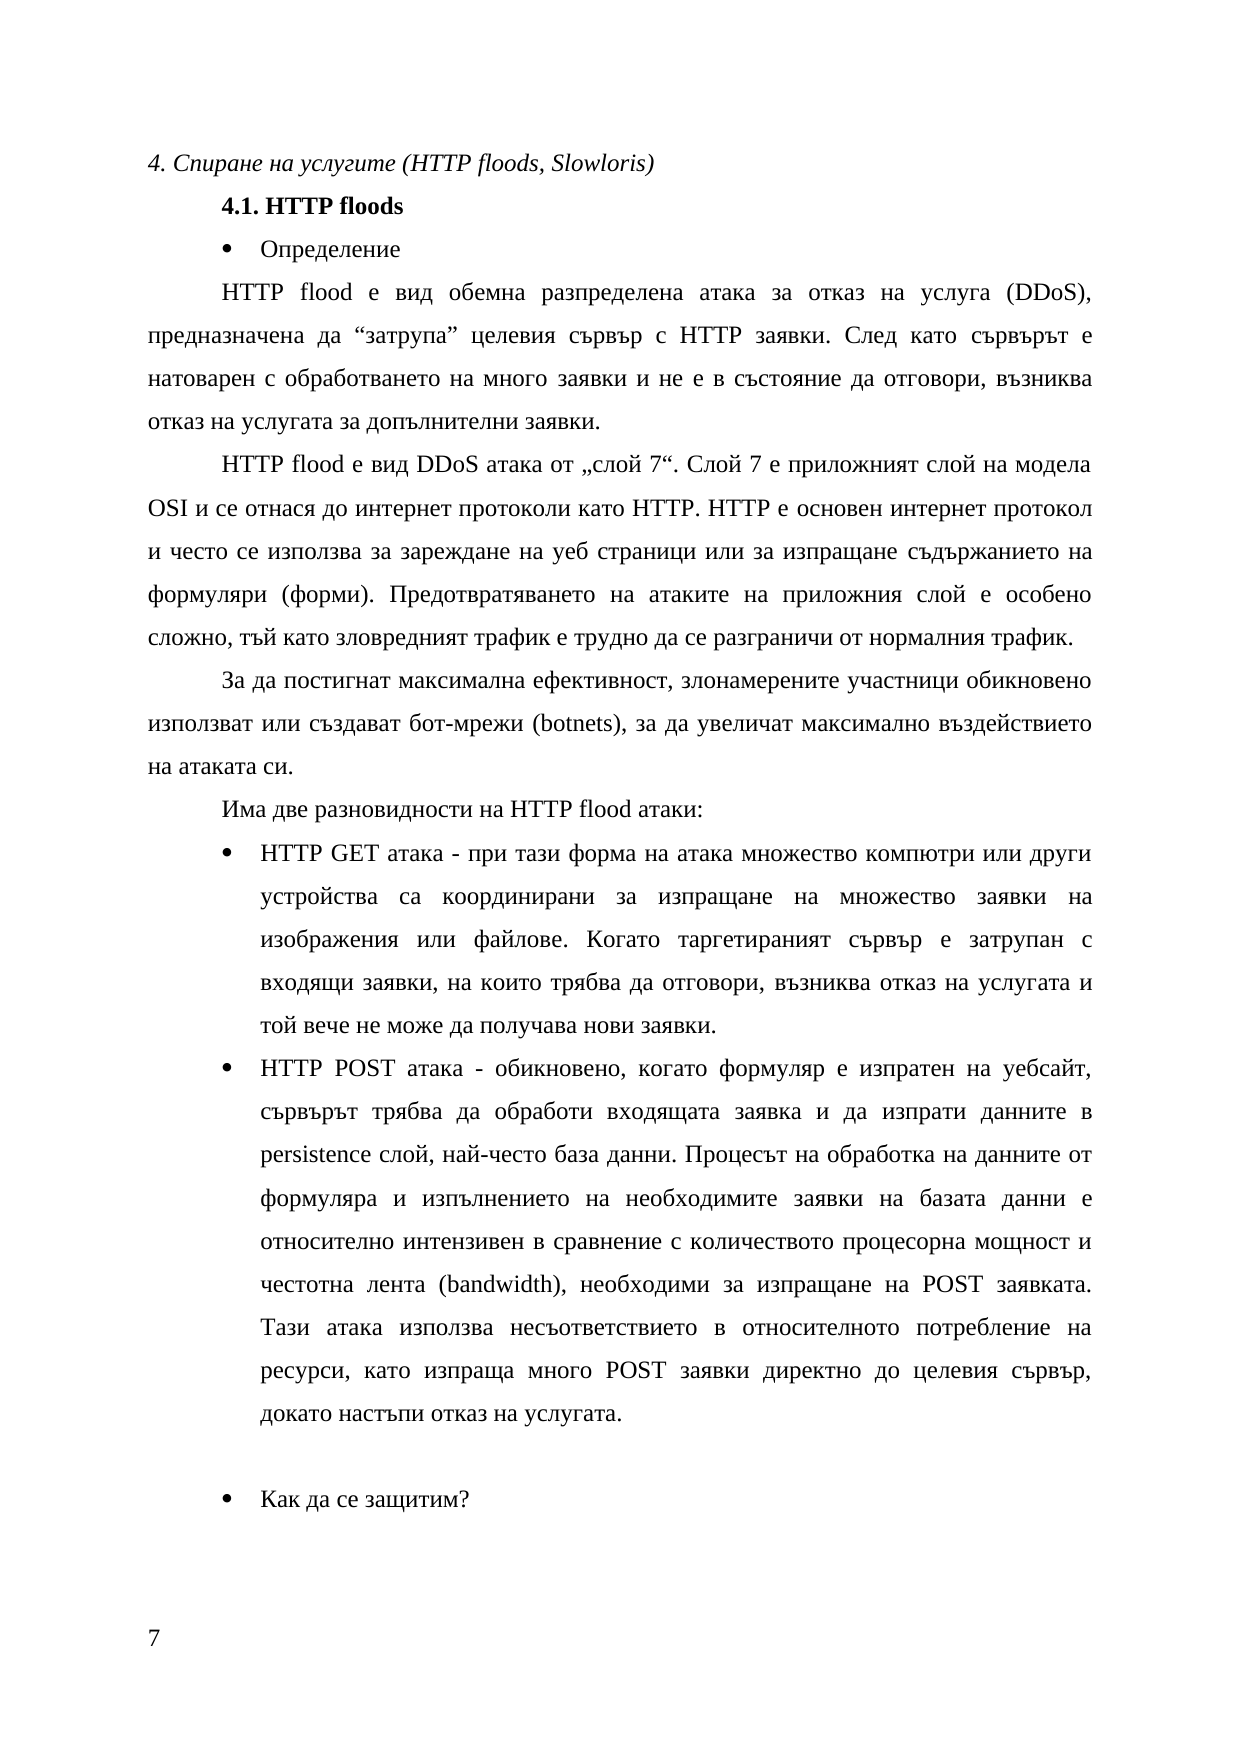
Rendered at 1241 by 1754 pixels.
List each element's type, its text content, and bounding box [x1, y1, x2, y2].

text 4. Спиране на услугите (HTTP floods, Slowloris) [148, 148, 1093, 176]
list HTTP POST атака - обикновено, когато формуляр е изпратен на уебсайт, сървърът трябва да обработи входящата заявка и да изпрати данните в persistence слой, най-често база данни. Процесът на обработка на данните от формуляра и изпълнението на необходимите заявки на базата данни е относително интензивен в сравнение с количеството процесорна мощност и честотна лента (bandwidth), необходими за изпращане на POST заявката. Тази атака използва несъответствието в относителното потребление на ресурси, като изпраща много POST заявки директно до целевия сървър, докато настъпи отказ на услугата. [223, 1053, 1093, 1427]
text За да постигнат максимална ефективност, злонамерените участници обикновено използват или създават бот-мрежи (botnets), за да увеличат максимално въздействието на атаката си. [148, 665, 1093, 780]
list Определение [223, 234, 1093, 263]
text 4.1. HTTP floods [148, 191, 1093, 219]
list HTTP GET атака - при тази форма на атака множество компютри или други устройства са координирани за изпращане на множество заявки на изображения или файлове. Когато таргетираният сървър е затрупан с входящи заявки, на които трябва да отговори, възниква отказ на услугата и той вече не може да получава нови заявки. [223, 838, 1093, 1039]
text HTTP flood е вид обемна разпределена атака за отказ на услуга (DDoS), предназначена да “затрупа” целевия сървър с HTTP заявки. След като сървърът е натоварен с обработването на много заявки и не е в състояние да отговори, възниква отказ на услугата за допълнителни заявки. [148, 277, 1093, 435]
text Има две разновидности на HTTP flood атаки: [148, 794, 1093, 823]
list Как да се защитим? [223, 1484, 1093, 1513]
text HTTP flood е вид DDoS атака от „слой 7“. Слой 7 е приложният слой на модела OSI и се отнася до интернет протоколи като HTTP. HTTP е основен интернет протокол и често се използва за зареждане на уеб страници или за изпращане съдържанието на формуляри (форми). Предотвратяването на атаките на приложния слой е особено сложно, тъй като зловредният трафик е трудно да се разграничи от нормалния трафик. [148, 449, 1093, 651]
